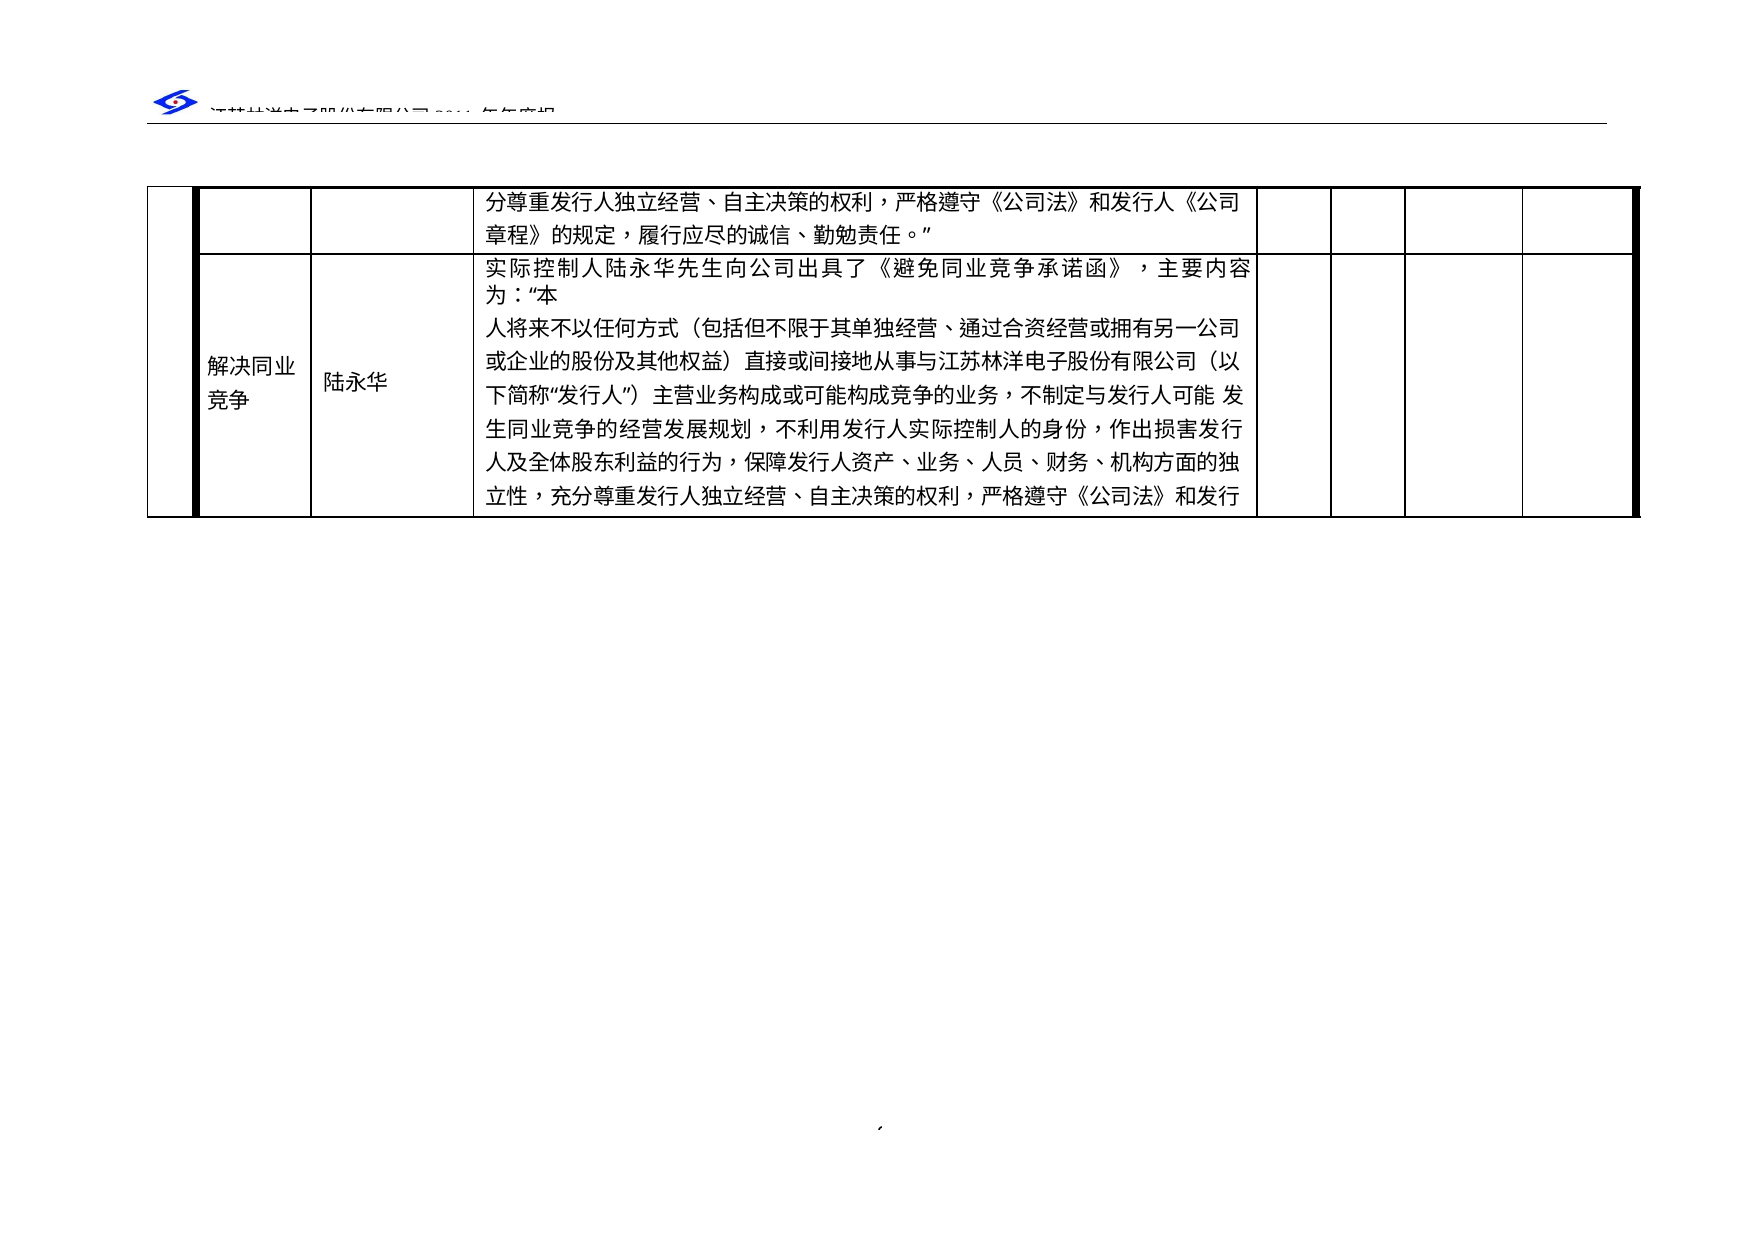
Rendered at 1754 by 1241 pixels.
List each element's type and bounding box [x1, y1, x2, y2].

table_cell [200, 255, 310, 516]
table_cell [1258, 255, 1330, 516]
picture [150, 88, 201, 116]
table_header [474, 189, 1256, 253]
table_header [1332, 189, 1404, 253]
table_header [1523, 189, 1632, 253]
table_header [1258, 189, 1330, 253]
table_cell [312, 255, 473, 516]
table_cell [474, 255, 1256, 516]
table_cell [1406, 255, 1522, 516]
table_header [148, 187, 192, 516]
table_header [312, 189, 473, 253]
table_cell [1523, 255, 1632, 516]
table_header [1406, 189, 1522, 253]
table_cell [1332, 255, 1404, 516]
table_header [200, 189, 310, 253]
